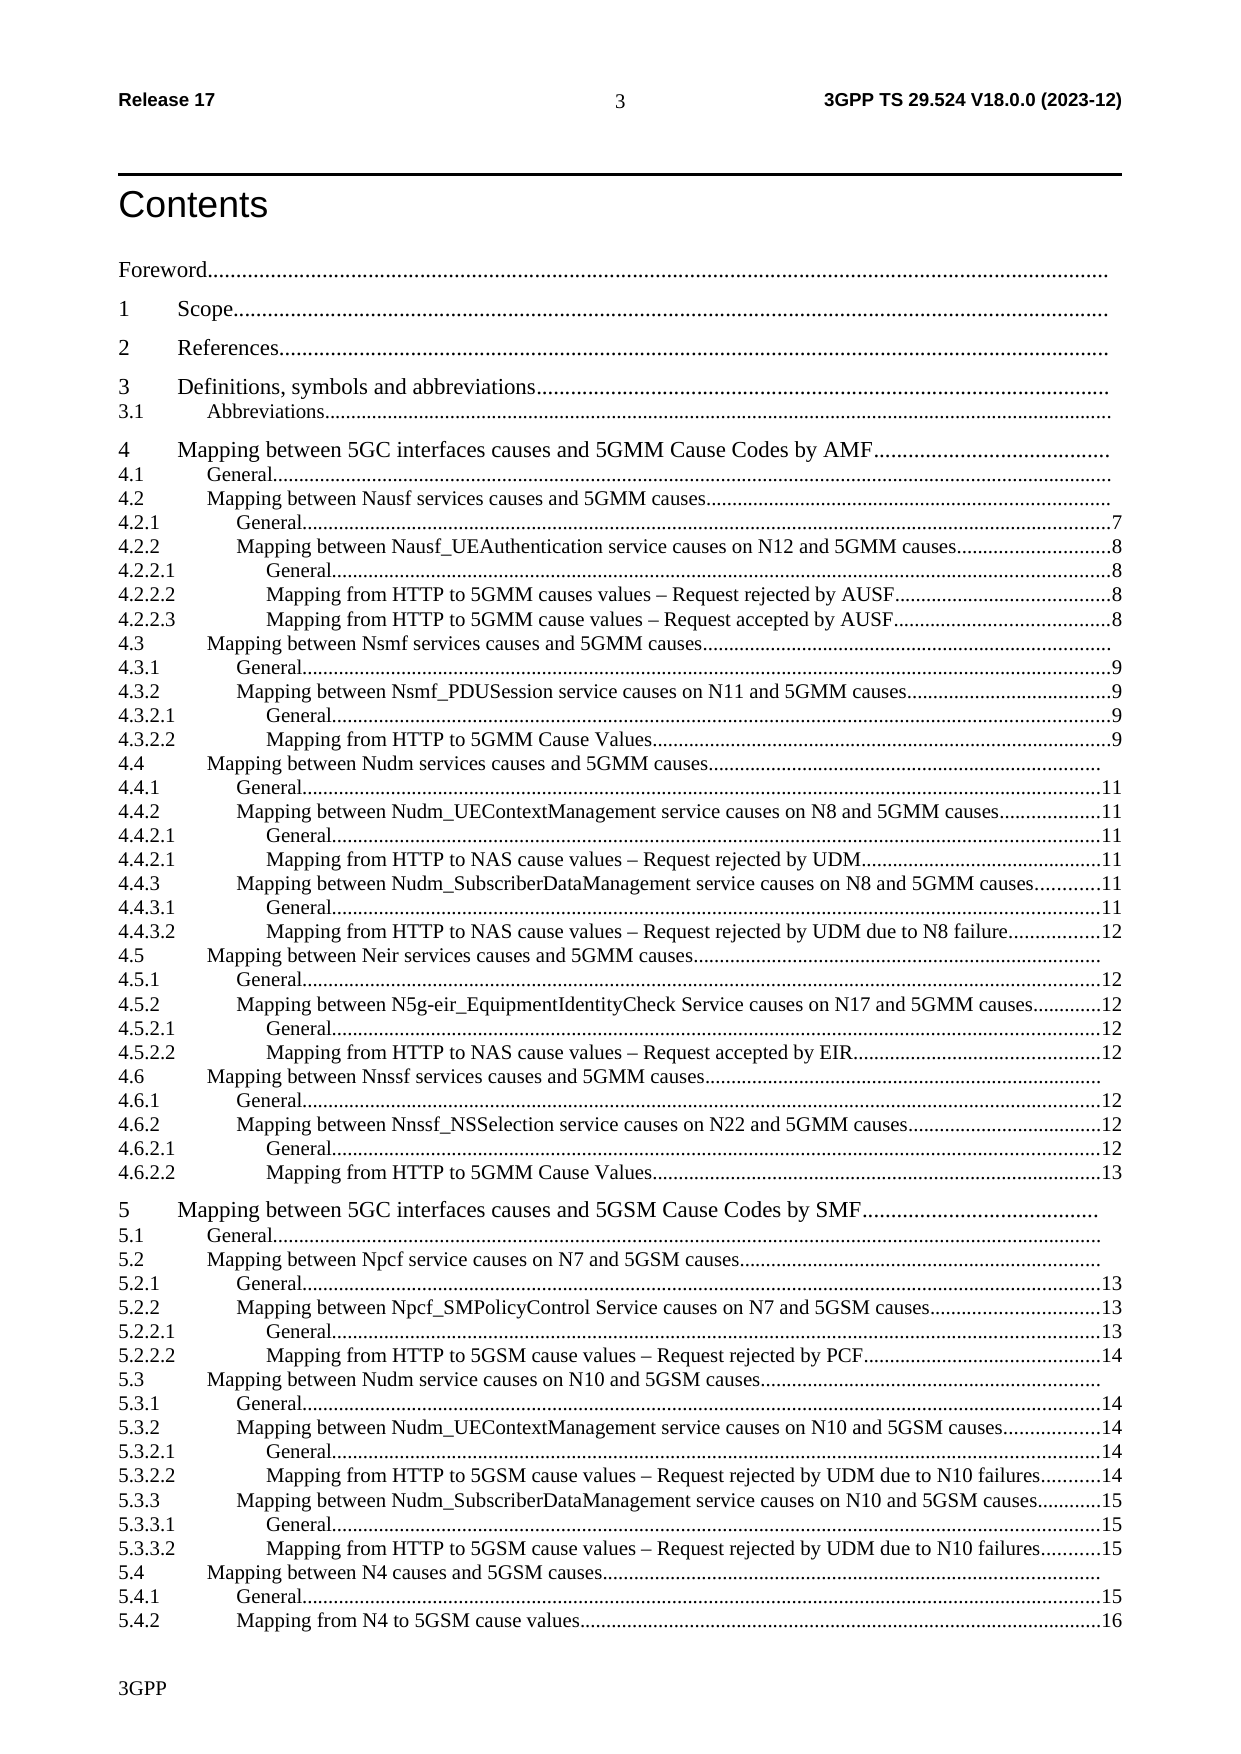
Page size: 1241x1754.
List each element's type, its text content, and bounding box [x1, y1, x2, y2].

text 5.3.1 General 14 [118, 1391, 1122, 1415]
text 4.2.2.1 General 8 [118, 558, 1122, 582]
text 5.3.2.2 Mapping from HTTP to 5GSM cause values – Request rejected by UDM due to N10 failures 14 [118, 1463, 1122, 1487]
text 4.6.1 General 12 [118, 1088, 1122, 1112]
text 4.6.2.2 Mapping from HTTP to 5GMM Cause Values 13 [118, 1160, 1122, 1184]
text 5.3.3 Mapping between Nudm_SubscriberDataManagement service causes on N10 and 5GSM causes 15 [118, 1487, 1122, 1512]
text 4.3.2.1 General 9 [118, 703, 1122, 727]
text 4.2.2 Mapping between Nausf_UEAuthentication service causes on N12 and 5GMM causes 8 [118, 534, 1122, 558]
text 1 Scope 6 [118, 295, 1078, 321]
text 5.4 Mapping between N4 causes and 5GSM causes 15 [118, 1560, 1078, 1584]
text Foreword 5 [118, 256, 1078, 283]
text 4 Mapping between 5GC interfaces causes and 5GMM Cause Codes by AMF 7 [118, 436, 1078, 462]
text 4.5 Mapping between Neir services causes and 5GMM causes 12 [118, 943, 1078, 967]
text 4.4.2.1 Mapping from HTTP to NAS cause values – Request rejected by UDM 11 [118, 847, 1122, 871]
text 4.4 Mapping between Nudm services causes and 5GMM causes 11 [118, 751, 1078, 775]
text 5 Mapping between 5GC interfaces causes and 5GSM Cause Codes by SMF 13 [118, 1196, 1078, 1223]
text 5.3.2 Mapping between Nudm_UEContextManagement service causes on N10 and 5GSM causes 14 [118, 1415, 1122, 1439]
text 5.2.2 Mapping between Npcf_SMPolicyControl Service causes on N7 and 5GSM causes 13 [118, 1295, 1122, 1319]
text 4.4.1 General 11 [118, 775, 1122, 799]
text 4.5.1 General 12 [118, 967, 1122, 991]
text 4.2 Mapping between Nausf services causes and 5GMM causes 7 [118, 486, 1078, 510]
text 5.3.3.1 General 15 [118, 1512, 1122, 1536]
text 5.4.2 Mapping from N4 to 5GSM cause values 16 [118, 1608, 1122, 1632]
text 4.5.2 Mapping between N5g-eir_EquipmentIdentityCheck Service causes on N17 and 5GMM causes 12 [118, 991, 1122, 1016]
text 2 References 6 [118, 334, 1078, 360]
text 5.1 General 13 [118, 1223, 1078, 1247]
text 4.2.1 General 7 [118, 510, 1122, 534]
text 5.3 Mapping between Nudm service causes on N10 and 5GSM causes 14 [118, 1367, 1078, 1391]
text 5.2 Mapping between Npcf service causes on N7 and 5GSM causes 13 [118, 1247, 1078, 1271]
text 4.3.1 General 9 [118, 654, 1122, 679]
text 4.6 Mapping between Nnssf services causes and 5GMM causes 12 [118, 1064, 1078, 1088]
text 3 Definitions, symbols and abbreviations 7 [118, 373, 1078, 399]
text 4.2.2.2 Mapping from HTTP to 5GMM causes values – Request rejected by AUSF 8 [118, 582, 1122, 606]
text 5.3.3.2 Mapping from HTTP to 5GSM cause values – Request rejected by UDM due to N10 failures 15 [118, 1536, 1122, 1560]
text 4.5.2.2 Mapping from HTTP to NAS cause values – Request accepted by EIR 12 [118, 1039, 1122, 1064]
text 4.3.2 Mapping between Nsmf_PDUSession service causes on N11 and 5GMM causes 9 [118, 679, 1122, 703]
text 4.4.3 Mapping between Nudm_SubscriberDataManagement service causes on N8 and 5GMM causes 11 [118, 871, 1122, 895]
text 5.4.1 General 15 [118, 1584, 1122, 1608]
text 4.4.2 Mapping between Nudm_UEContextManagement service causes on N8 and 5GMM causes 11 [118, 799, 1122, 823]
text 4.3.2.2 Mapping from HTTP to 5GMM Cause Values 9 [118, 727, 1122, 751]
text 5.2.2.2 Mapping from HTTP to 5GSM cause values – Request rejected by PCF 14 [118, 1343, 1122, 1367]
text 4.2.2.3 Mapping from HTTP to 5GMM cause values – Request accepted by AUSF 8 [118, 606, 1122, 631]
text 5.2.1 General 13 [118, 1271, 1122, 1295]
text Contents [118, 176, 1122, 225]
text 4.6.2 Mapping between Nnssf_NSSelection service causes on N22 and 5GMM causes 12 [118, 1112, 1122, 1136]
text 4.4.2.1 General 11 [118, 823, 1122, 847]
text 4.4.3.1 General 11 [118, 895, 1122, 919]
text 5.3.2.1 General 14 [118, 1439, 1122, 1463]
text 5.2.2.1 General 13 [118, 1319, 1122, 1343]
text 4.1 General 7 [118, 462, 1078, 486]
text 4.4.3.2 Mapping from HTTP to NAS cause values – Request rejected by UDM due to N8 failure 12 [118, 919, 1122, 943]
text 4.6.2.1 General 12 [118, 1136, 1122, 1160]
text 4.5.2.1 General 12 [118, 1016, 1122, 1039]
text 3.1 Abbreviations 7 [118, 399, 1078, 423]
text 4.3 Mapping between Nsmf services causes and 5GMM causes 9 [118, 631, 1078, 654]
